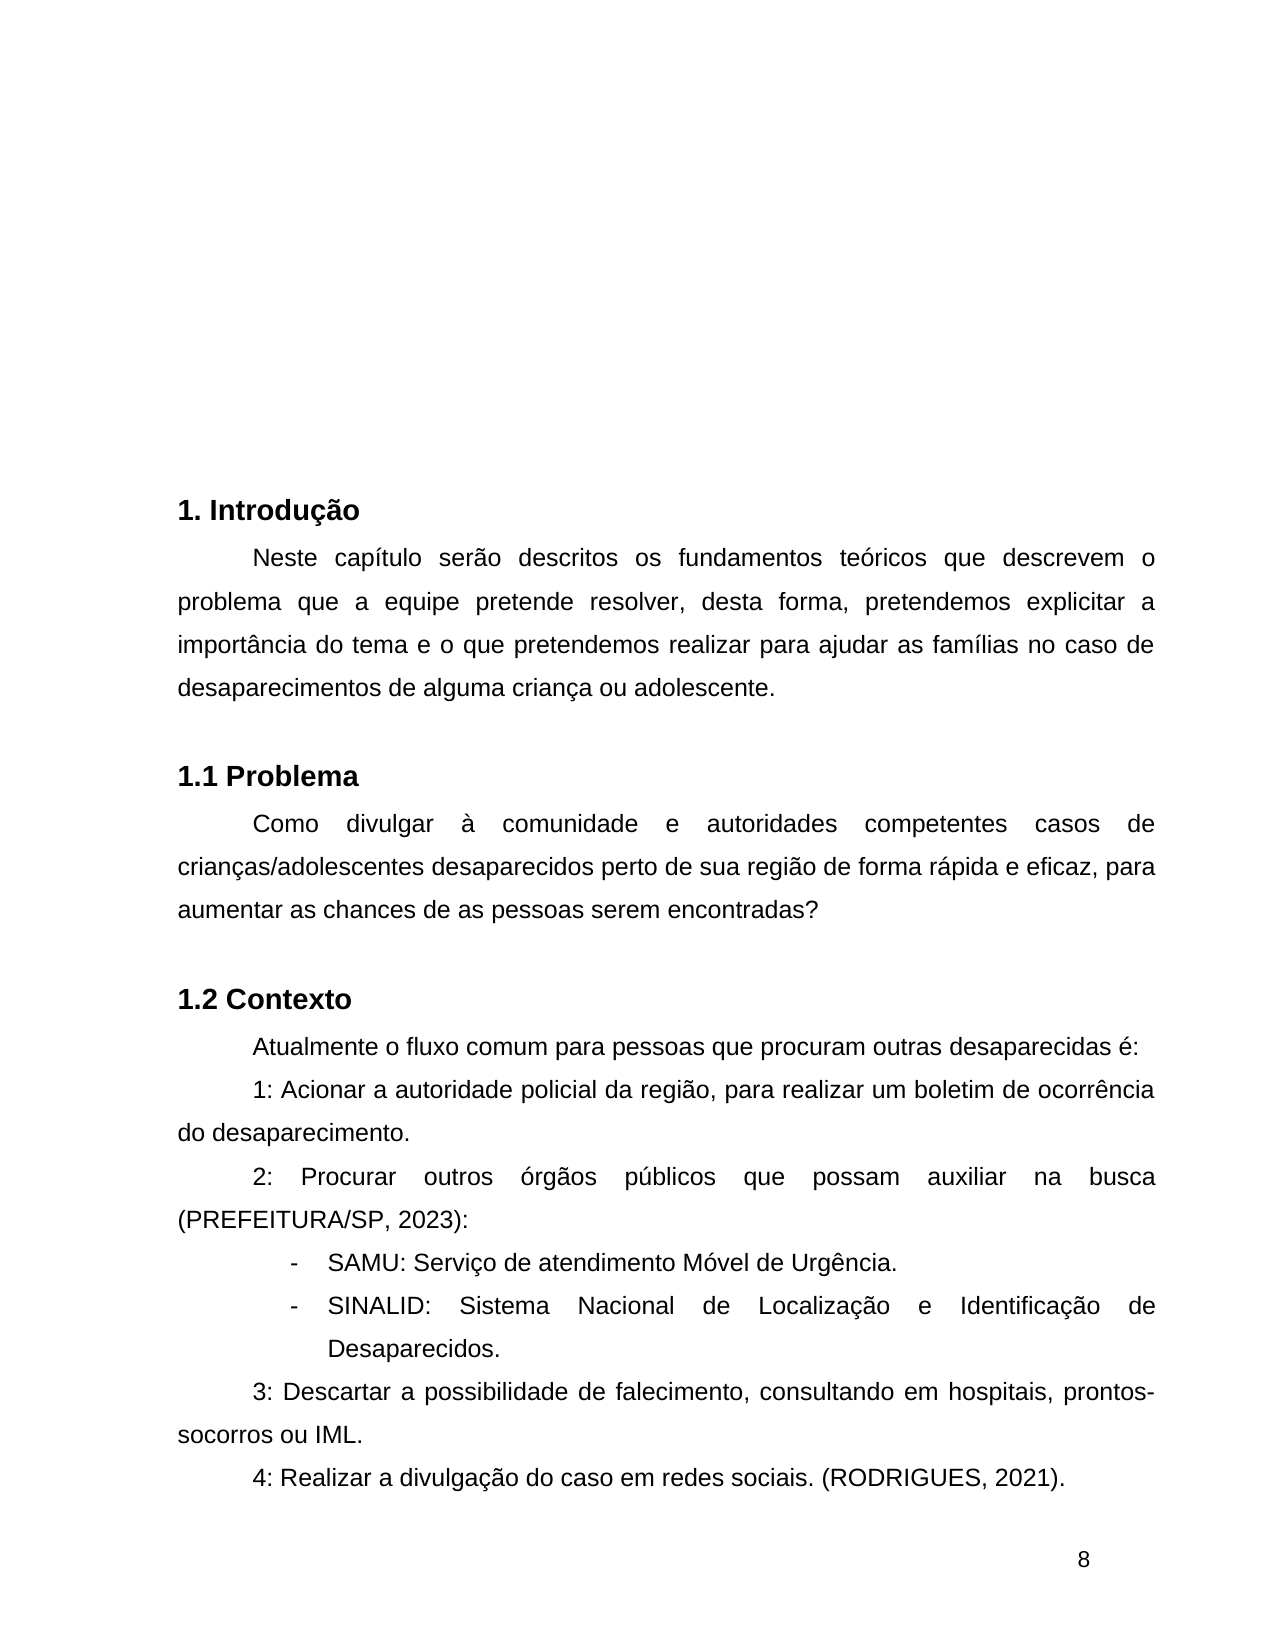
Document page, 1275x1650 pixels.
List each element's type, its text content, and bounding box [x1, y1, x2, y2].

text Neste capítulo serão descritos os fundamentos teóricos que descrevem o problema que a equipe pretende resolver, desta forma, pretendemos explicitar a importância do tema e o que pretendemos realizar para ajudar as famílias no caso de desaparecimentos de alguma criança ou adolescente. [177, 543, 1157, 701]
text 2: Procurar outros órgãos públicos que possam auxiliar na busca (PREFEITURA/SP, 2023): [177, 1161, 1157, 1233]
text Atualmente o fluxo comum para pessoas que procuram outras desaparecidas é: [177, 1032, 1157, 1061]
text 4: Realizar a divulgação do caso em redes sociais. (RODRIGUES, 2021). [177, 1463, 1157, 1492]
list SAMU: Serviço de atendimento Móvel de Urgência. [290, 1248, 1157, 1276]
text Como divulgar à comunidade e autoridades competentes casos de crianças/adolescentes desaparecidos perto de sua região de forma rápida e eficaz, para aumentar as chances de as pessoas serem encontradas? [177, 809, 1157, 924]
text 1: Acionar a autoridade policial da região, para realizar um boletim de ocorrência do desaparecimento. [177, 1075, 1157, 1147]
subtitle 1.2 Contexto [177, 982, 1157, 1015]
text 3: Descartar a possibilidade de falecimento, consultando em hospitais, prontos-socorros ou IML. [177, 1377, 1157, 1449]
subtitle 1. Introdução [177, 493, 1157, 527]
subtitle 1.1 Problema [177, 759, 1157, 792]
list SINALID: Sistema Nacional de Localização e Identificação de Desaparecidos. [290, 1291, 1157, 1363]
